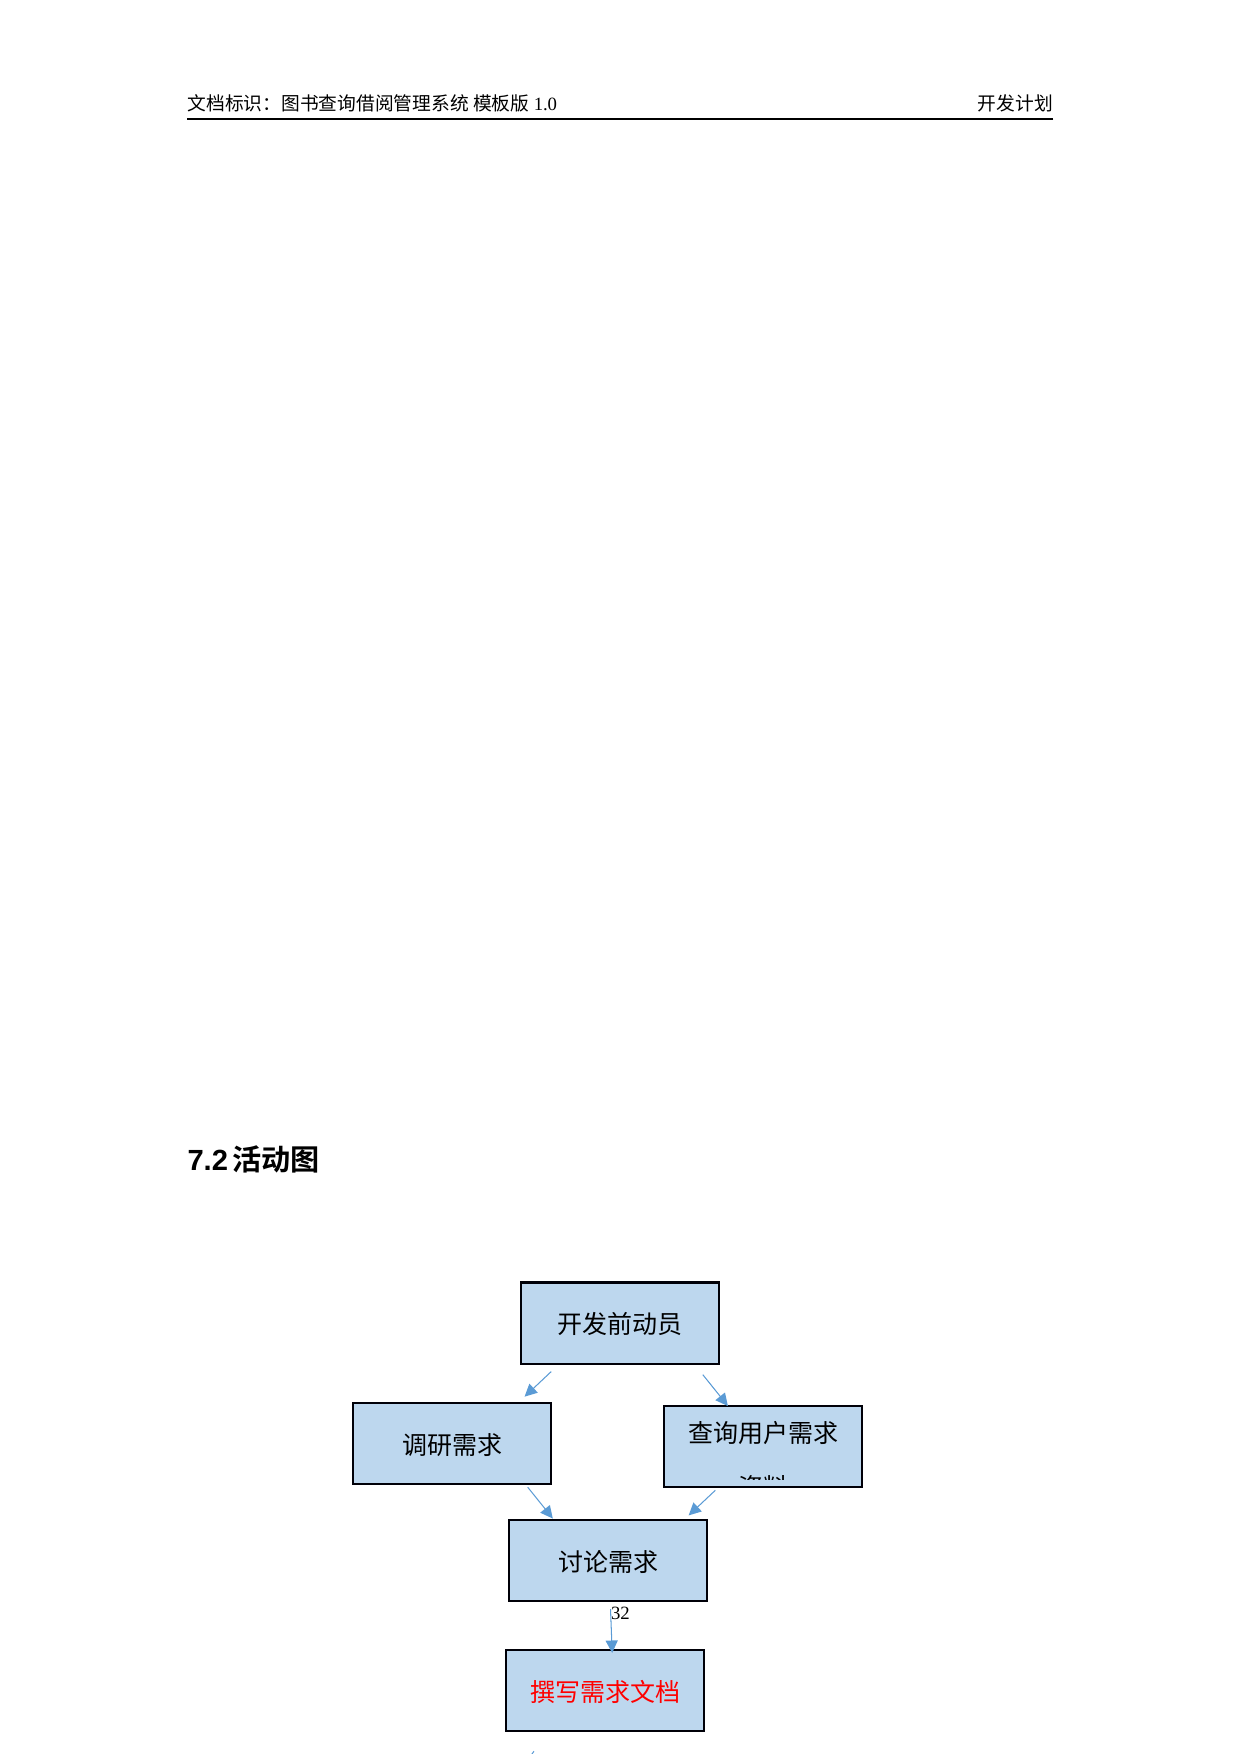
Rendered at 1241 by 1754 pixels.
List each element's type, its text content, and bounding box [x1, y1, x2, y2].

subtitle 活动图 [187, 1125, 1053, 1190]
